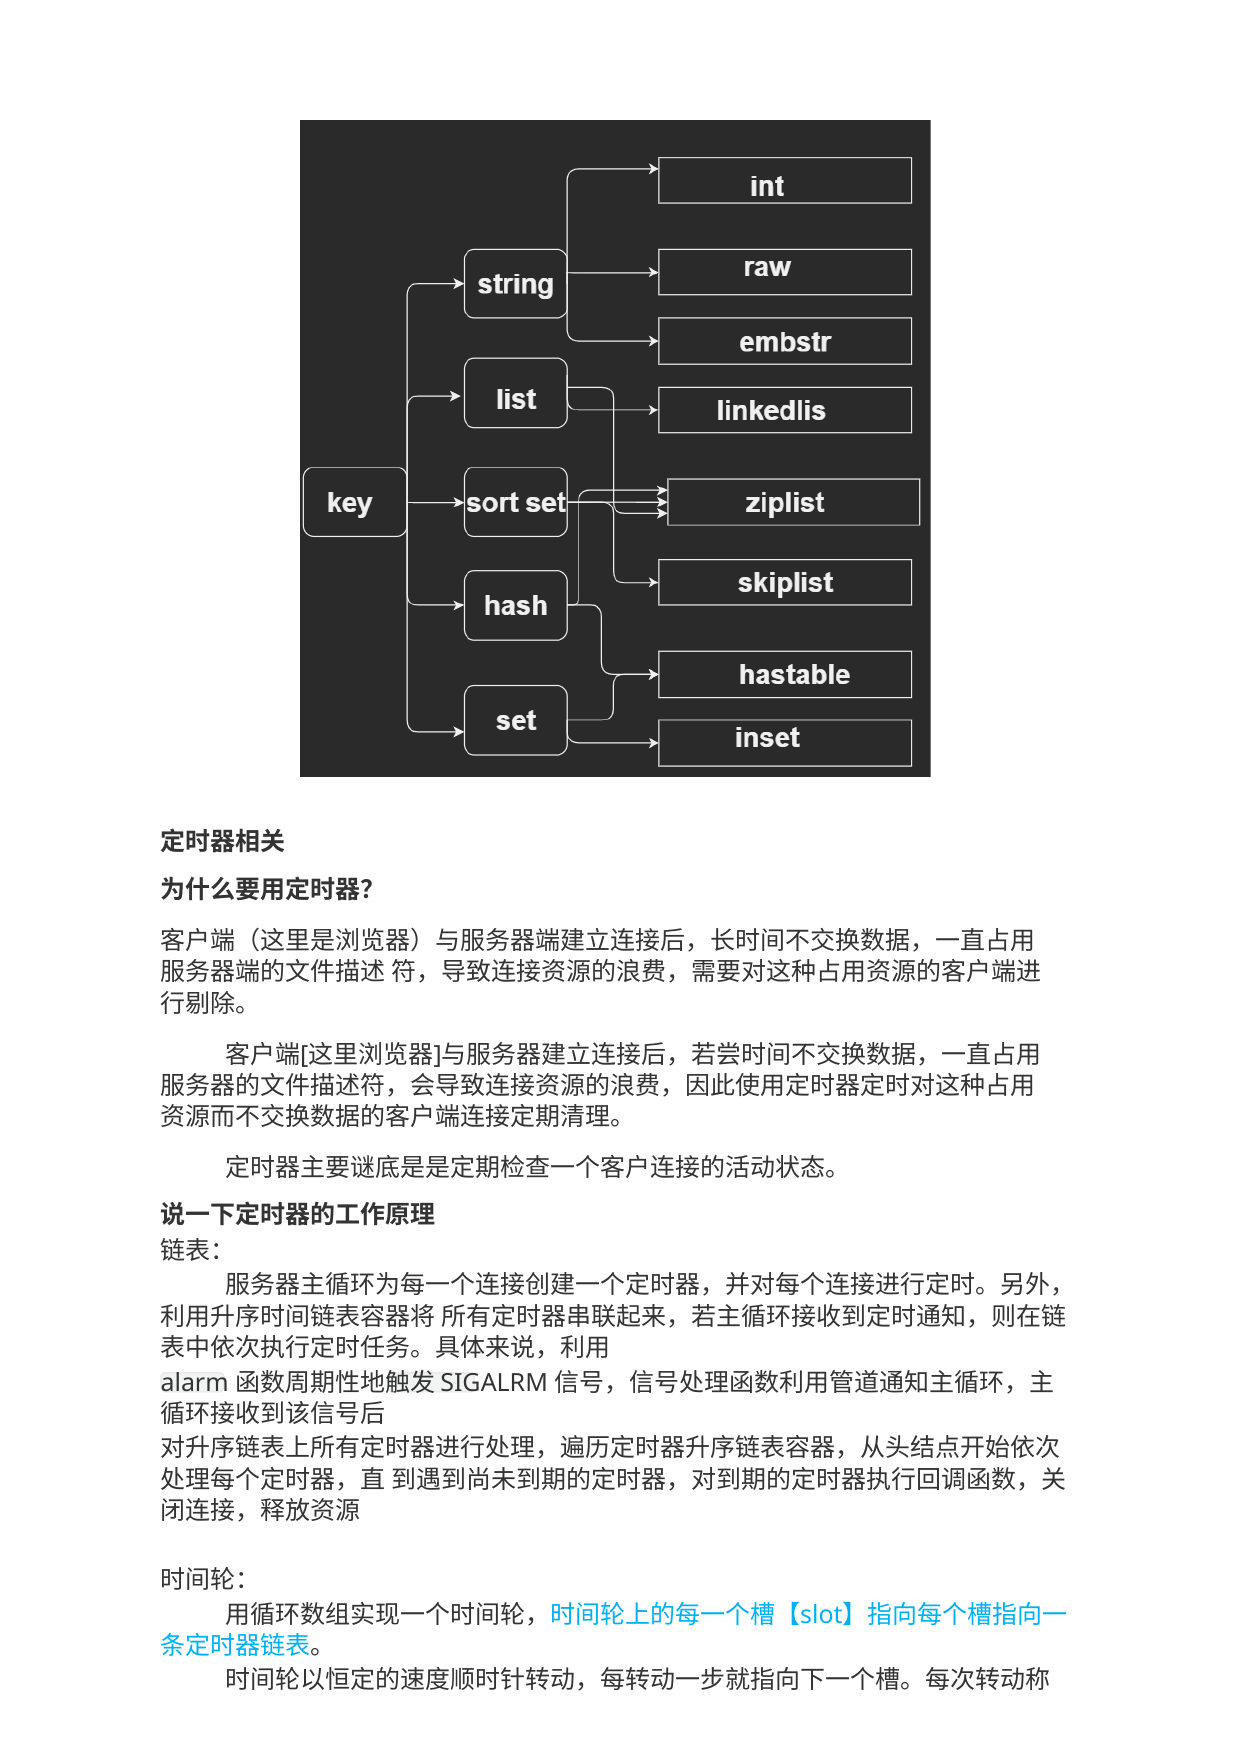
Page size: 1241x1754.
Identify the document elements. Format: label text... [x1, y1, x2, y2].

text 对升序链表上所有定时器进行处理，遍历定时器升序链表容器，从头结点开始依次处理每个定时器，直 到遇到尚未到期的定时器，对到期的定时器执行回调函数，关闭连接，释放资源 [160, 1432, 1071, 1526]
text 定时器主要谜底是是定期检查一个客户连接的活动状态。 [160, 1152, 1052, 1183]
subtitle 为什么要用定时器？ [160, 876, 1037, 904]
text 时间轮： [160, 1563, 1071, 1595]
text 服务器主循环为每一个连接创建一个定时器，并对每个连接进行定时。另外，利用升序时间链表容器将 所有定时器串联起来，若主循环接收到定时通知，则在链表中依次执行定时任务。具体来说，利用 [160, 1269, 1071, 1363]
text 链表： [160, 1234, 1071, 1266]
picture [300, 120, 931, 777]
text 时间轮以恒定的速度顺时针转动，每转动一步就指向下一个槽。每次转动称位一个滴答tick，一个滴答的时间称位时间轮的槽间隔si[slot interval],共有N个槽，转动一次时间为si。 [160, 1664, 1071, 1695]
text 用循环数组实现一个时间轮，时间轮上的每一个槽【slot】指向每个槽指向一条定时器链表。 [160, 1598, 1071, 1661]
subtitle 定时器相关 [160, 828, 1037, 856]
text 客户端[这里浏览器]与服务器建立连接后，若尝时间不交换数据，一直占用服务器的文件描述符，会导致连接资源的浪费，因此使用定时器定时对这种占用资源而不交换数据的客户端连接定期清理。 [160, 1038, 1052, 1132]
text 客户端（这里是浏览器）与服务器端建立连接后，长时间不交换数据，一直占用服务器端的文件描述 符，导致连接资源的浪费，需要对这种占用资源的客户端进行剔除。 [160, 924, 1052, 1018]
subtitle 说一下定时器的工作原理 [160, 1195, 1088, 1231]
text alarm 函数周期性地触发SIGALRM 信号，信号处理函数利用管道通知主循环，主循环接收到该信号后 [160, 1366, 1071, 1428]
